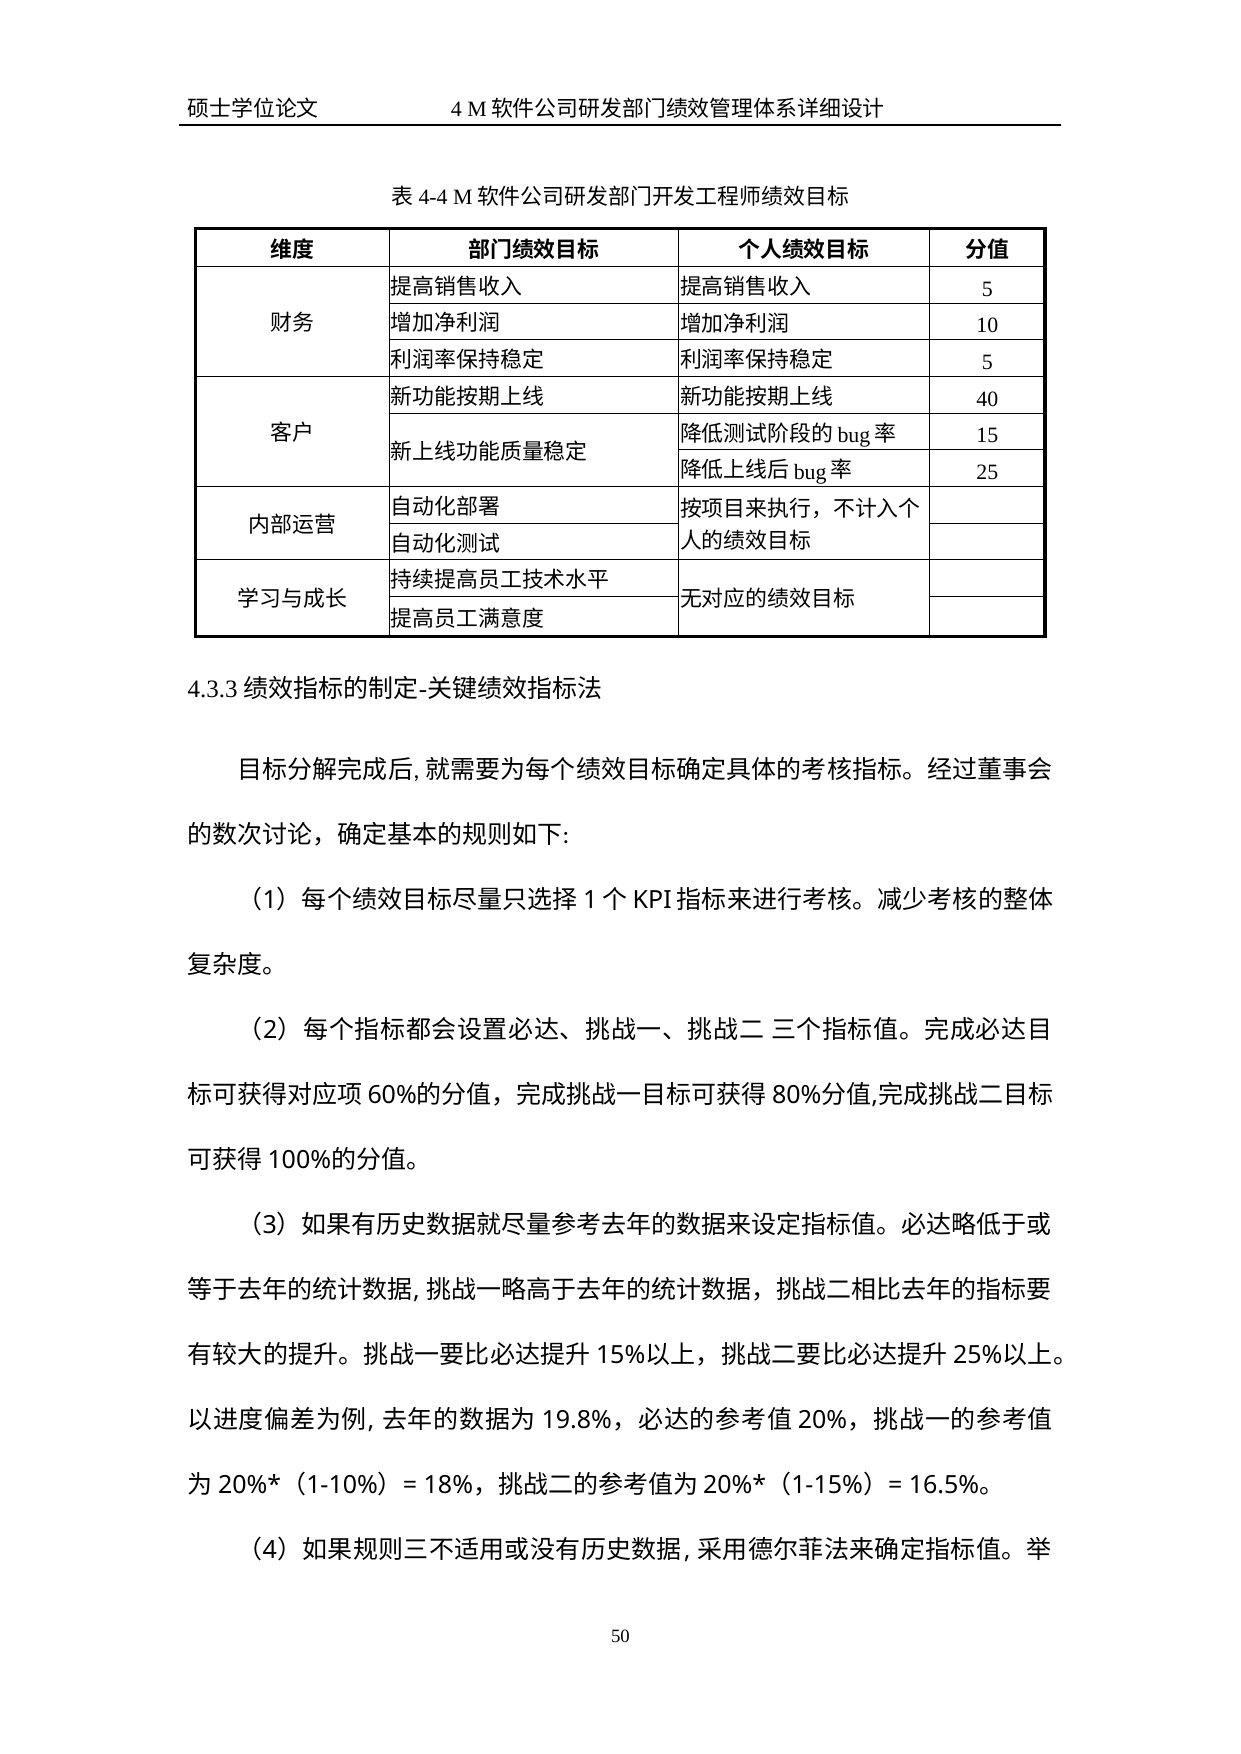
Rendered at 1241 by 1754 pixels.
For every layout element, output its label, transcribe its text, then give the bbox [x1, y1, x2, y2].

table_cell 新功能按期上线 [679, 377, 929, 412]
table_cell 25 [930, 450, 1043, 486]
table_cell 40 [930, 377, 1043, 412]
table_cell 自动化测试 [390, 524, 678, 559]
table_cell 利润率保持稳定 [679, 340, 929, 376]
table_cell 新功能按期上线 [390, 377, 678, 412]
table_cell 提高销售收入 [390, 267, 678, 302]
table_cell 学习与成长 [197, 560, 389, 634]
table_header 部门绩效目标 [390, 230, 678, 266]
table_cell 提高销售收入 [679, 267, 929, 302]
table_cell [930, 560, 1043, 596]
table_cell 5 [930, 267, 1043, 302]
table_cell 降低测试阶段的bug率 [679, 414, 929, 449]
table_header 个人绩效目标 [679, 230, 929, 266]
table_cell 5 [930, 340, 1043, 376]
table_cell 按项目来执行，不计入个人的绩效目标 [679, 487, 929, 559]
table_cell 持续提高员工技术水平 [390, 560, 678, 596]
text （2）每个指标都会设置必达、挑战一、挑战二 三个指标值。完成必达目标可获得对应项60%的分值，完成挑战一目标可获得80%分值,完成挑战二目标可获得100%的分值。 [187, 995, 1053, 1190]
table_cell [930, 524, 1043, 559]
table_cell 降低上线后bug率 [679, 450, 929, 486]
text 表 4-4 M软件公司研发部门开发工程师绩效目标 [187, 178, 1053, 211]
table_cell 内部运营 [197, 487, 389, 559]
table_cell 利润率保持稳定 [390, 340, 678, 376]
text 目标分解完成后, 就需要为每个绩效目标确定具体的考核指标。经过董事会的数次讨论，确定基本的规则如下: [187, 735, 1053, 865]
text （1）每个绩效目标尽量只选择1个KPI指标来进行考核。减少考核的整体复杂度。 [187, 865, 1053, 995]
table_header 分值 [930, 230, 1043, 266]
table_cell 财务 [197, 267, 389, 376]
table_cell [930, 487, 1043, 522]
table_header 维度 [197, 230, 389, 266]
text （3）如果有历史数据就尽量参考去年的数据来设定指标值。必达略低于或等于去年的统计数据, 挑战一略高于去年的统计数据，挑战二相比去年的指标要有较大的提升。挑战一要比必达提升15%以上，挑战二要比必达提升25%以上。以进度偏差为例, 去年的数据为19.8%，必达的参考值20%，挑战一的参考值为 20%*（1-10%）= 18%，挑战二的参考值为20%*（1-15%）= 16.5%。 [187, 1190, 1053, 1515]
table_cell 10 [930, 304, 1043, 339]
table_cell 提高员工满意度 [390, 597, 678, 634]
table_cell [930, 597, 1043, 634]
table_cell 新上线功能质量稳定 [390, 414, 678, 486]
text 4.3.3 绩效指标的制定-关键绩效指标法 [187, 654, 1053, 719]
table_cell 15 [930, 414, 1043, 449]
text （4）如果规则三不适用或没有历史数据, 采用德尔菲法来确定指标值。举例说公司今年的销售团队人员将增加了50%以上，显然不能用销售额提高15%作为挑战一的指标值。另外公司以前是没有统计培训的合格率的，没有历史数据可供参考。对于这两种情况只能采用德尔菲法来确定指标值。 [187, 1515, 1053, 1580]
table_cell 增加净利润 [390, 304, 678, 339]
table_cell 自动化部署 [390, 487, 678, 522]
table_cell 增加净利润 [679, 304, 929, 339]
table_cell 客户 [197, 377, 389, 486]
table_cell 无对应的绩效目标 [679, 560, 929, 634]
